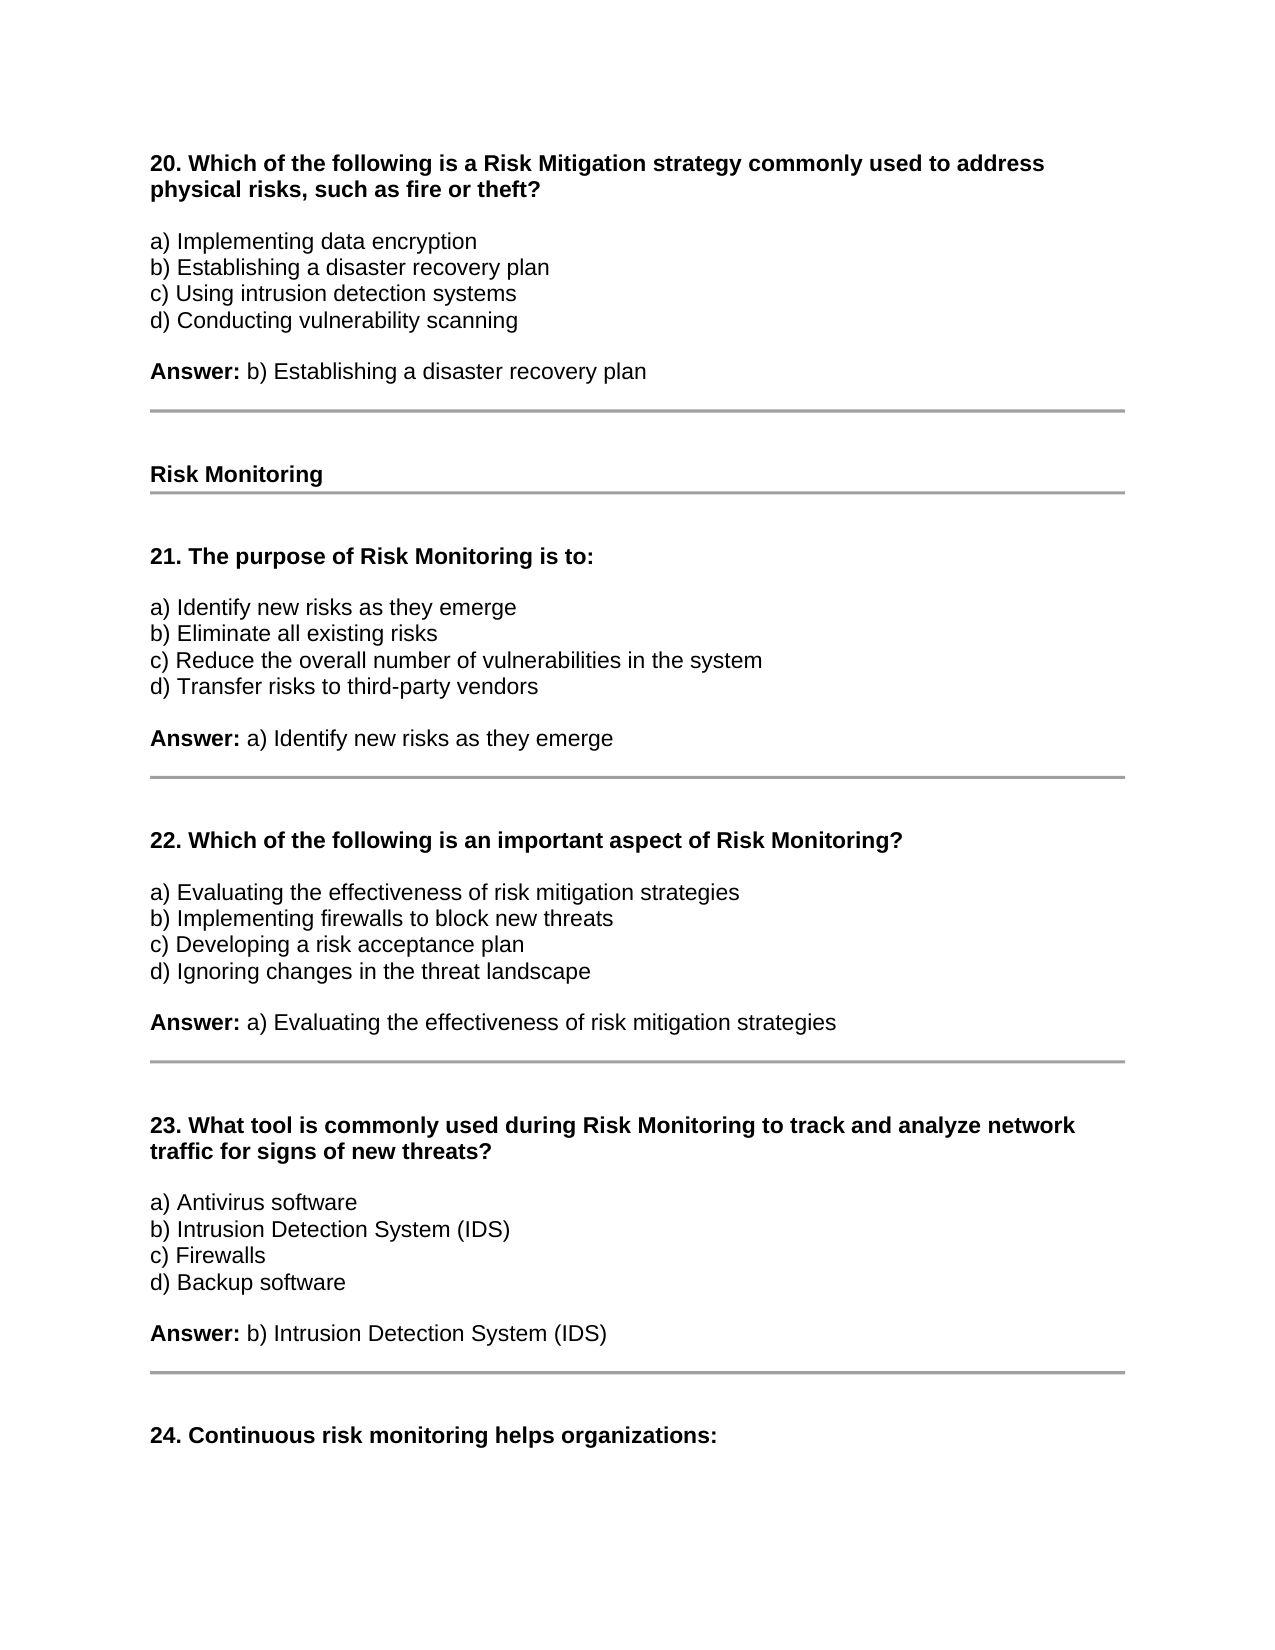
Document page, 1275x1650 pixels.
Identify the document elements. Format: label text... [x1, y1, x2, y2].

subtitle Risk Monitoring [150, 461, 1125, 487]
text 21. The purpose of Risk Monitoring is to: [150, 543, 1125, 569]
text a) Antivirus software b) Intrusion Detection System (IDS) c) Firewalls d) Backup software [150, 1189, 1125, 1295]
text Answer: a) Identify new risks as they emerge [150, 724, 1125, 751]
text a) Implementing data encryption b) Establishing a disaster recovery plan c) Using intrusion detection systems d) Conducting vulnerability scanning [150, 228, 1125, 333]
text a) Evaluating the effectiveness of risk mitigation strategies b) Implementing firewalls to block new threats c) Developing a risk acceptance plan d) Ignoring changes in the threat landscape [150, 878, 1125, 984]
text 23. What tool is commonly used during Risk Monitoring to track and analyze network traffic for signs of new threats? [150, 1112, 1125, 1164]
text Answer: b) Establishing a disaster recovery plan [150, 358, 1125, 384]
text 24. Continuous risk monitoring helps organizations: [150, 1422, 1125, 1449]
text Answer: a) Evaluating the effectiveness of risk mitigation strategies [150, 1009, 1125, 1035]
text a) Identify new risks as they emerge b) Eliminate all existing risks c) Reduce the overall number of vulnerabilities in the system d) Transfer risks to third-party vendors [150, 594, 1125, 699]
text Answer: b) Intrusion Detection System (IDS) [150, 1320, 1125, 1346]
text 22. Which of the following is an important aspect of Risk Monitoring? [150, 827, 1125, 853]
text 20. Which of the following is a Risk Mitigation strategy commonly used to address physical risks, such as fire or theft? [150, 150, 1125, 203]
